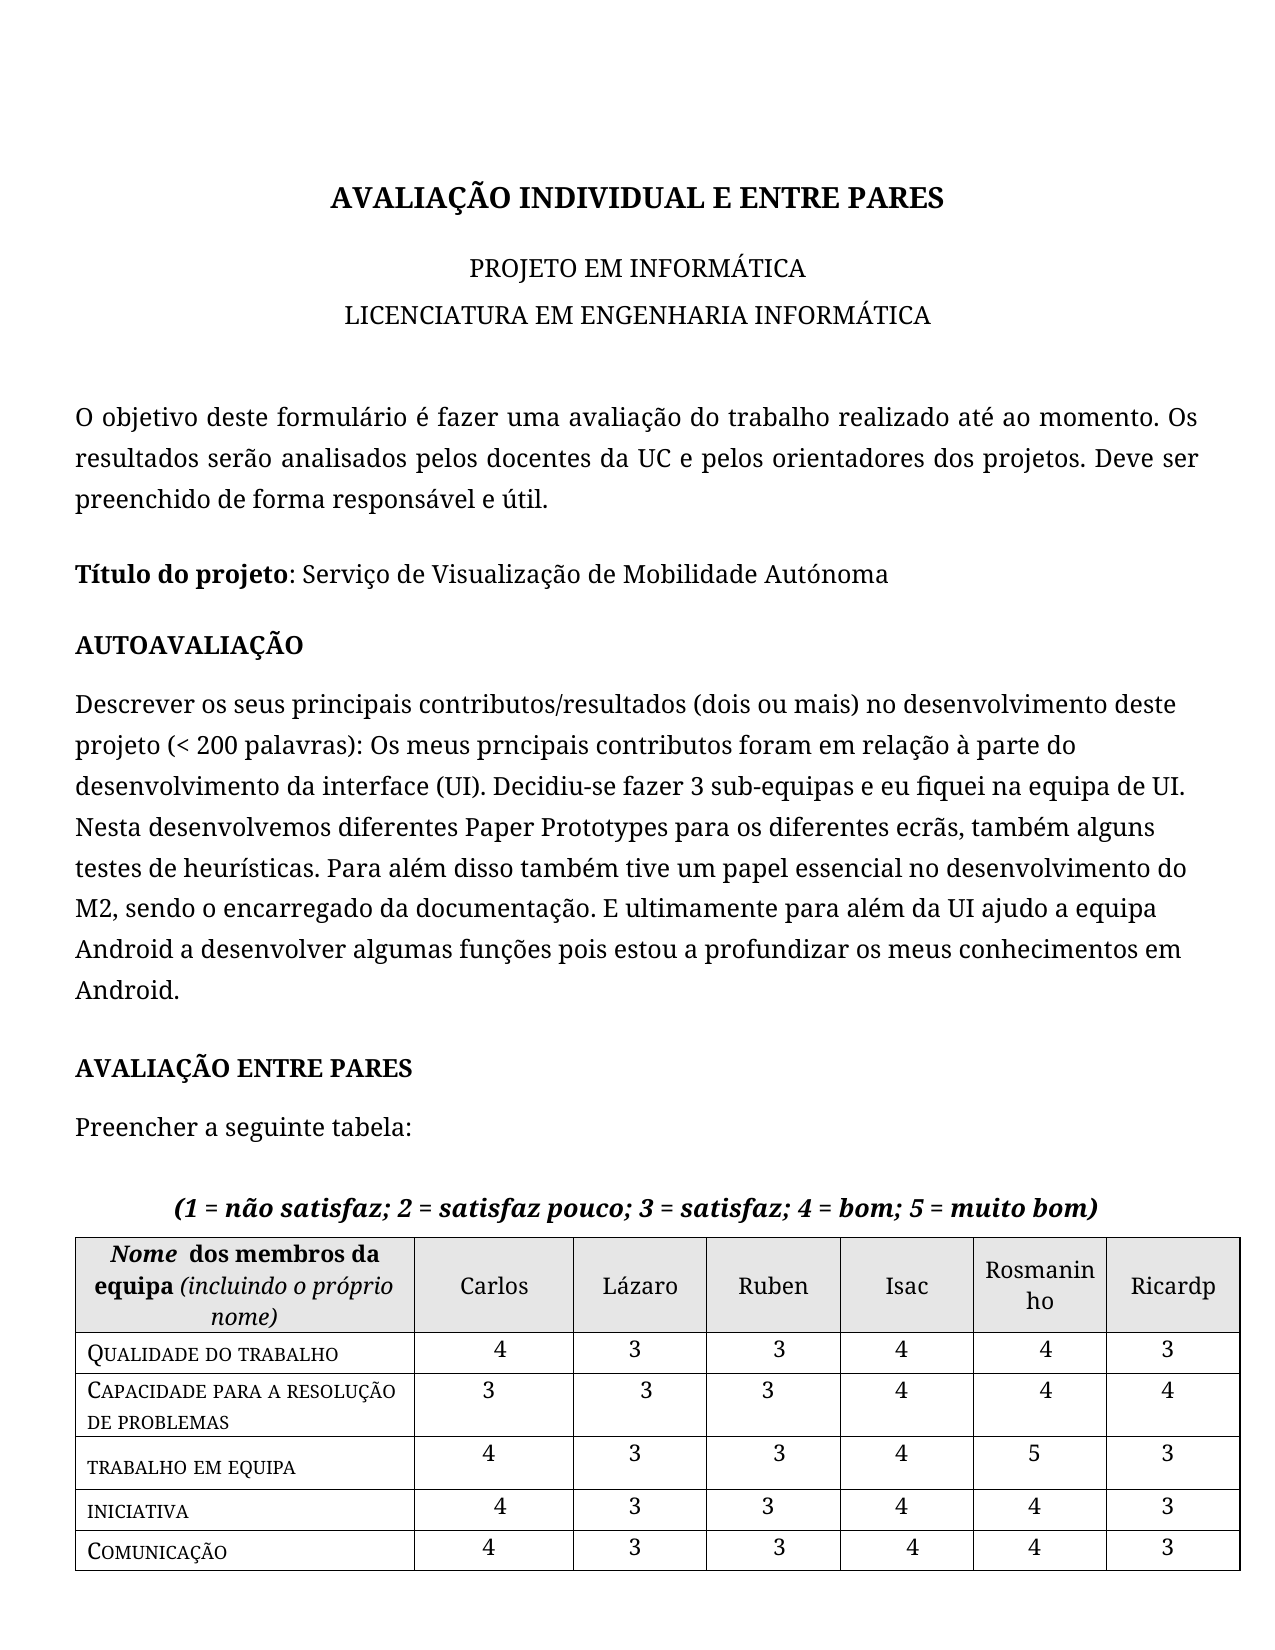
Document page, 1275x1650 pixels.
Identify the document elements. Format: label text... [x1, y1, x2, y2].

table_header Ruben [707, 1238, 840, 1332]
table_cell 4 [415, 1437, 573, 1489]
table_cell 3 [1107, 1437, 1239, 1489]
table_cell 4 [841, 1333, 973, 1373]
table_cell Qualidade do trabalho [76, 1333, 414, 1373]
table_cell 5 [974, 1437, 1106, 1489]
text Título do projeto: Serviço de Visualização de Mobilidade Autónoma [75, 556, 1200, 590]
table_cell 4 [415, 1490, 573, 1530]
text O objetivo deste formulário é fazer uma avaliação do trabalho realizado até ao momento. Os resultados serão analisados pelos docentes da UC e pelos orientadores dos projetos. Deve ser preenchido de forma responsável e útil. [75, 400, 1200, 515]
table_cell 3 [574, 1490, 706, 1530]
table_cell 4 [974, 1333, 1106, 1373]
table_cell 4 [974, 1490, 1106, 1530]
table_cell 4 [1107, 1374, 1239, 1436]
table_cell 4 [415, 1531, 573, 1570]
table_cell 3 [1107, 1490, 1239, 1530]
table_cell 4 [974, 1374, 1106, 1436]
table_cell 3 [707, 1437, 840, 1489]
text Descrever os seus principais contributos/resultados (dois ou mais) no desenvolvimento deste projeto (< 200 palavras): Os meus prncipais contributos foram em relação à parte do desenvolvimento da interface (UI). Decidiu-se fazer 3 sub-equipas e eu fiquei na equipa de UI. Nesta desenvolvemos diferentes Paper Prototypes para os diferentes ecrãs, também alguns testes de heurísticas. Para além disso também tive um papel essencial no desenvolvimento do M2, sendo o encarregado da documentação. E ultimamente para além da UI ajudo a equipa Android a desenvolver algumas funções pois estou a profundizar os meus conhecimentos em Android. [75, 687, 1200, 1007]
table_cell 3 [707, 1531, 840, 1570]
text AUTOAVALIAÇÃO [75, 628, 1200, 662]
text LICENCIATURA EM ENGENHARIA INFORMÁTICA [75, 297, 1200, 332]
table_header Carlos [415, 1238, 573, 1332]
table_cell 4 [841, 1531, 973, 1570]
table_cell 3 [1107, 1333, 1239, 1373]
table_cell 4 [841, 1374, 973, 1436]
table_header Lázaro [574, 1238, 706, 1332]
table_cell 3 [574, 1333, 706, 1373]
table_header Nome dos membros da equipa (incluindo o próprio nome) [76, 1238, 414, 1332]
table_cell 4 [974, 1531, 1106, 1570]
table_cell 3 [707, 1333, 840, 1373]
table_cell 3 [1107, 1531, 1239, 1570]
table_cell 3 [574, 1531, 706, 1570]
table_cell 4 [415, 1333, 573, 1373]
text PROJETO EM INFORMÁTICA [75, 251, 1200, 285]
table_header Ricardp [1107, 1238, 1239, 1332]
table_cell 3 [574, 1437, 706, 1489]
text Preencher a seguinte tabela: [75, 1110, 1200, 1144]
table_cell Comunicação [76, 1531, 414, 1570]
text AVALIAÇÃO ENTRE PARES [75, 1051, 1200, 1085]
text AVALIAÇÃO INDIVIDUAL E ENTRE PARES [75, 177, 1200, 217]
table_cell 3 [707, 1374, 840, 1436]
table_cell 4 [841, 1437, 973, 1489]
table_header Isac [841, 1238, 973, 1332]
table_header Rosmaninho [974, 1238, 1106, 1332]
table_cell 4 [841, 1490, 973, 1530]
table_cell 3 [707, 1490, 840, 1530]
table_cell trabalho em equipa [76, 1437, 414, 1489]
table_cell Capacidade para a resolução de problemas [76, 1374, 414, 1436]
table_cell 3 [574, 1374, 706, 1436]
table_cell 3 [415, 1374, 573, 1436]
table_cell iniciativa [76, 1490, 414, 1530]
text (1 = não satisfaz; 2 = satisfaz pouco; 3 = satisfaz; 4 = bom; 5 = muito bom) [75, 1191, 1200, 1225]
